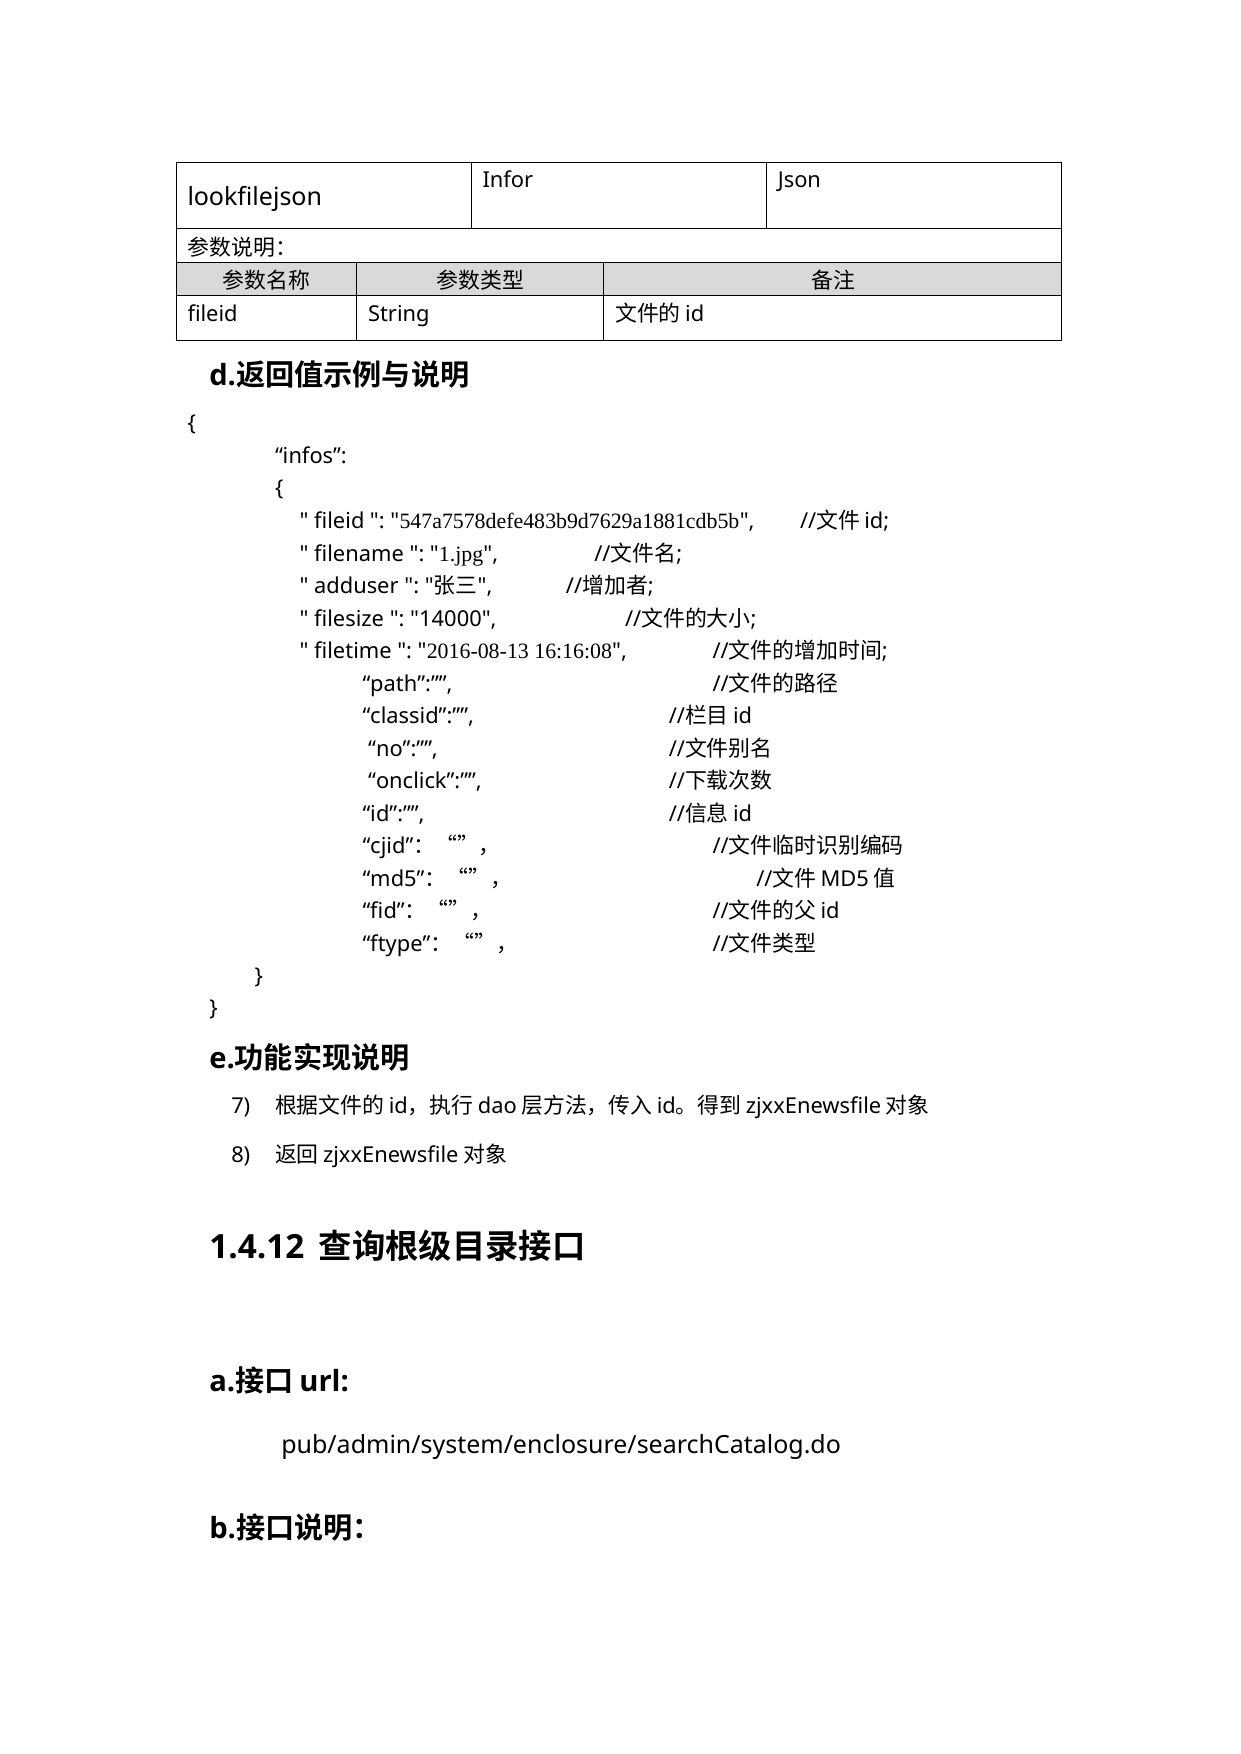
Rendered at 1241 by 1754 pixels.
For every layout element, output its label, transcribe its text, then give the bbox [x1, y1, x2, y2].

text a.接口url: [209, 1346, 1053, 1411]
text " filesize ": "14000", //文件的大小; [187, 601, 1053, 633]
text “infos”: [231, 438, 1053, 471]
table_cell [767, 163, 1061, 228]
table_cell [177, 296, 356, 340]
text “no”:””, //文件别名 [187, 731, 1053, 763]
text d.返回值示例与说明 [209, 341, 1053, 406]
text “path”:””, //文件的路径 [187, 666, 1053, 698]
text { [187, 406, 1053, 438]
text " filename ": "1.jpg", //文件名; [187, 536, 1053, 568]
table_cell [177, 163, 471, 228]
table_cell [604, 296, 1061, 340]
text } [209, 991, 1053, 1023]
text “onclick”:””, //下载次数 [187, 763, 1053, 796]
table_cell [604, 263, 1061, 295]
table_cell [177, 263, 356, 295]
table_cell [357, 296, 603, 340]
list 根据文件的id，执行dao层方法，传入id。得到zjxxEnewsfile对象 [231, 1088, 1053, 1121]
list 返回zjxxEnewsfile对象 [231, 1137, 1053, 1169]
text pub/admin/system/enclosure/searchCatalog.do [231, 1411, 1053, 1476]
text “fid”：“”， //文件的父id [187, 893, 1053, 926]
text } [209, 958, 1053, 991]
text “cjid”：“”， //文件临时识别编码 [187, 828, 1053, 861]
text { [231, 471, 1053, 503]
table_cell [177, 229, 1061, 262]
text b.接口说明： [209, 1493, 1053, 1558]
text " fileid ": "547a7578defe483b9d7629a1881cdb5b", //文件id; [187, 503, 1053, 536]
text “ftype”：“”， //文件类型 [187, 926, 1053, 958]
text “id”:””, //信息id [187, 796, 1053, 828]
text " filetime ": "2016-08-13 16:16:08", //文件的增加时间; [187, 633, 1053, 666]
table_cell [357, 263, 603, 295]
text e.功能实现说明 [209, 1023, 1053, 1088]
text “classid”:””, //栏目id [187, 698, 1053, 731]
text " adduser ": "张三", //增加者; [187, 568, 1053, 601]
text “md5”：“”， //文件MD5值 [187, 861, 1053, 893]
text 查询根级目录接口 [209, 1212, 1031, 1277]
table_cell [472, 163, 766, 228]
